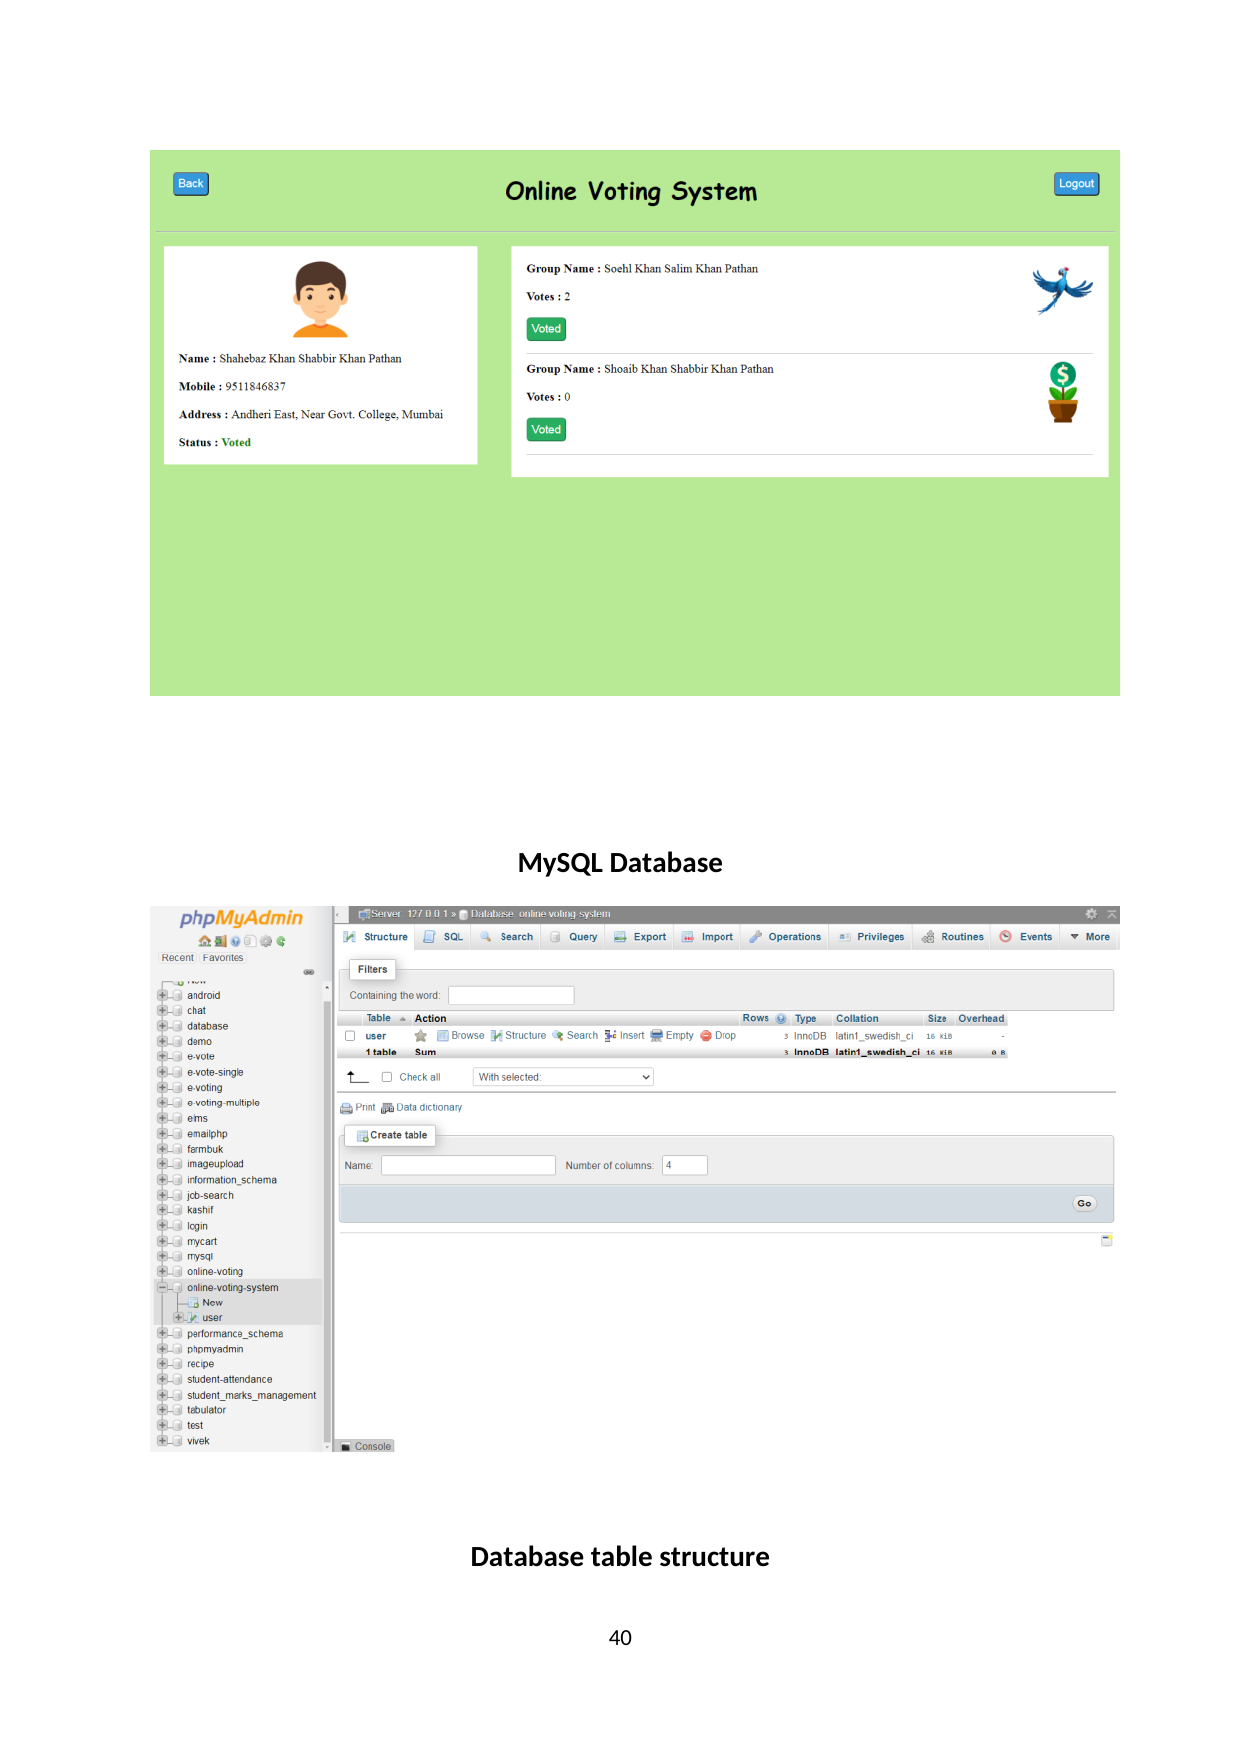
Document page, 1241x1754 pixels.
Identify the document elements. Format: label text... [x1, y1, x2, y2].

picture [150, 906, 1120, 1452]
picture [150, 150, 1121, 696]
text Database table structure [150, 1538, 1090, 1574]
text MySQL Database [150, 844, 1090, 880]
